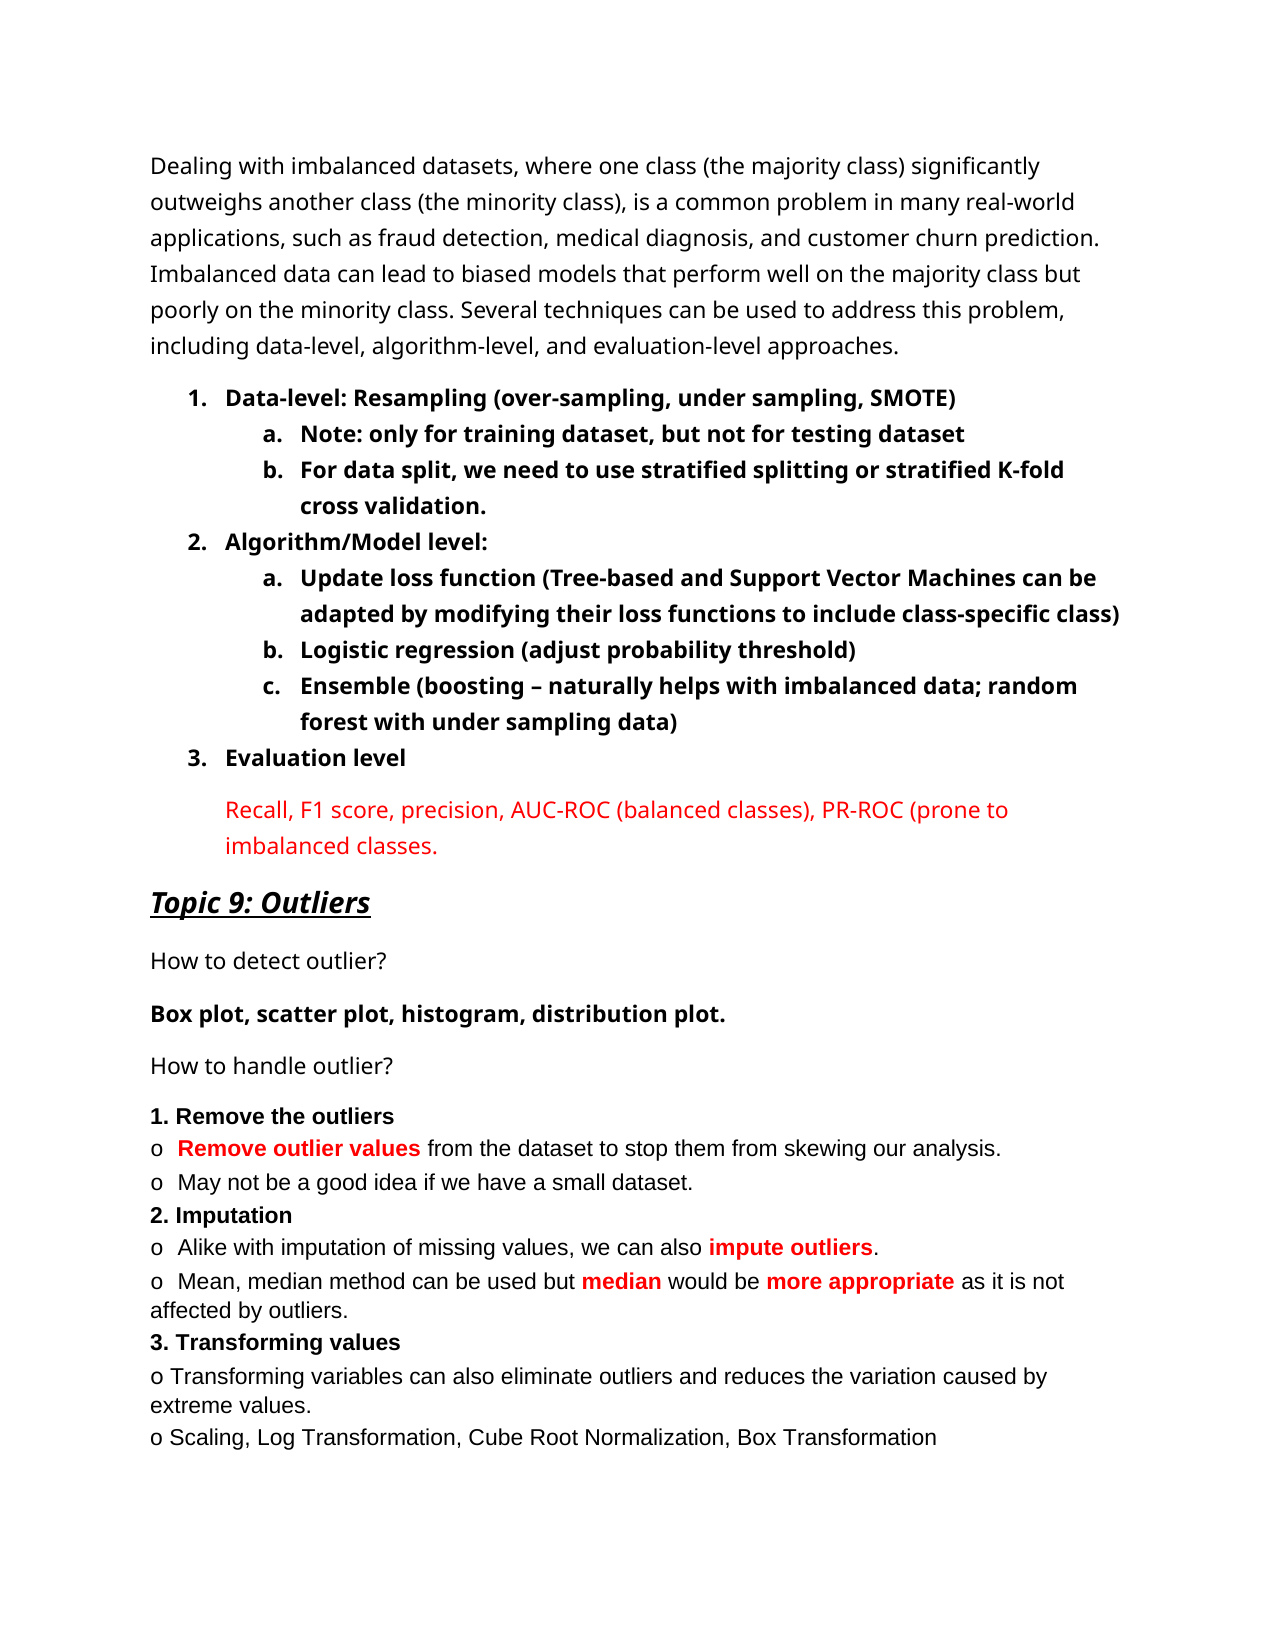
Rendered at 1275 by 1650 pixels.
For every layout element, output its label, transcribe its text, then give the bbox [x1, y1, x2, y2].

text o Remove outlier values from the dataset to stop them from skewing our analysis. [150, 1135, 1125, 1163]
text How to handle outlier? [150, 1050, 1125, 1082]
text 1. Remove the outliers [150, 1103, 1125, 1129]
list For data split, we need to use stratified splitting or stratified K-fold cross validation. [262, 454, 1125, 521]
list Evaluation level [187, 742, 1125, 773]
list Note: only for training dataset, but not for testing dataset [262, 418, 1125, 449]
text Recall, F1 score, precision, AUC-ROC (balanced classes), PR-ROC (prone to imbalanced classes. [225, 794, 1125, 861]
text 3. Transforming values [150, 1328, 1125, 1355]
text 2. Imputation [150, 1202, 1125, 1229]
text o Mean, median method can be used but median would be more appropriate as it is not affected by outliers. [150, 1268, 1125, 1323]
text o Scaling, Log Transformation, Cube Root Normalization, Box Transformation [150, 1423, 1125, 1450]
text o Alike with imputation of missing values, we can also impute outliers. [150, 1234, 1125, 1263]
text Box plot, scatter plot, histogram, distribution plot. [150, 998, 1125, 1029]
list Algorithm/Model level: [187, 526, 1125, 557]
list Ensemble (boosting – naturally helps with imbalanced data; random forest with under sampling data) [262, 670, 1125, 737]
text How to detect outlier? [150, 945, 1125, 976]
text Topic 9: Outliers [150, 883, 1125, 922]
list Update loss function (Tree-based and Support Vector Machines can be adapted by modifying their loss functions to include class-specific class) [262, 562, 1125, 629]
list Data-level: Resampling (over-sampling, under sampling, SMOTE) [187, 382, 1125, 413]
list Logistic regression (adjust probability threshold) [262, 634, 1125, 665]
text o May not be a good idea if we have a small dataset. [150, 1169, 1125, 1197]
text Dealing with imbalanced datasets, where one class (the majority class) significantly outweighs another class (the minority class), is a common problem in many real-world applications, such as fraud detection, medical diagnosis, and customer churn prediction. Imbalanced data can lead to biased models that perform well on the majority class but poorly on the minority class. Several techniques can be used to address this problem, including data-level, algorithm-level, and evaluation-level approaches. [150, 150, 1125, 361]
text o Transforming variables can also eliminate outliers and reduces the variation caused by extreme values. [150, 1360, 1125, 1418]
